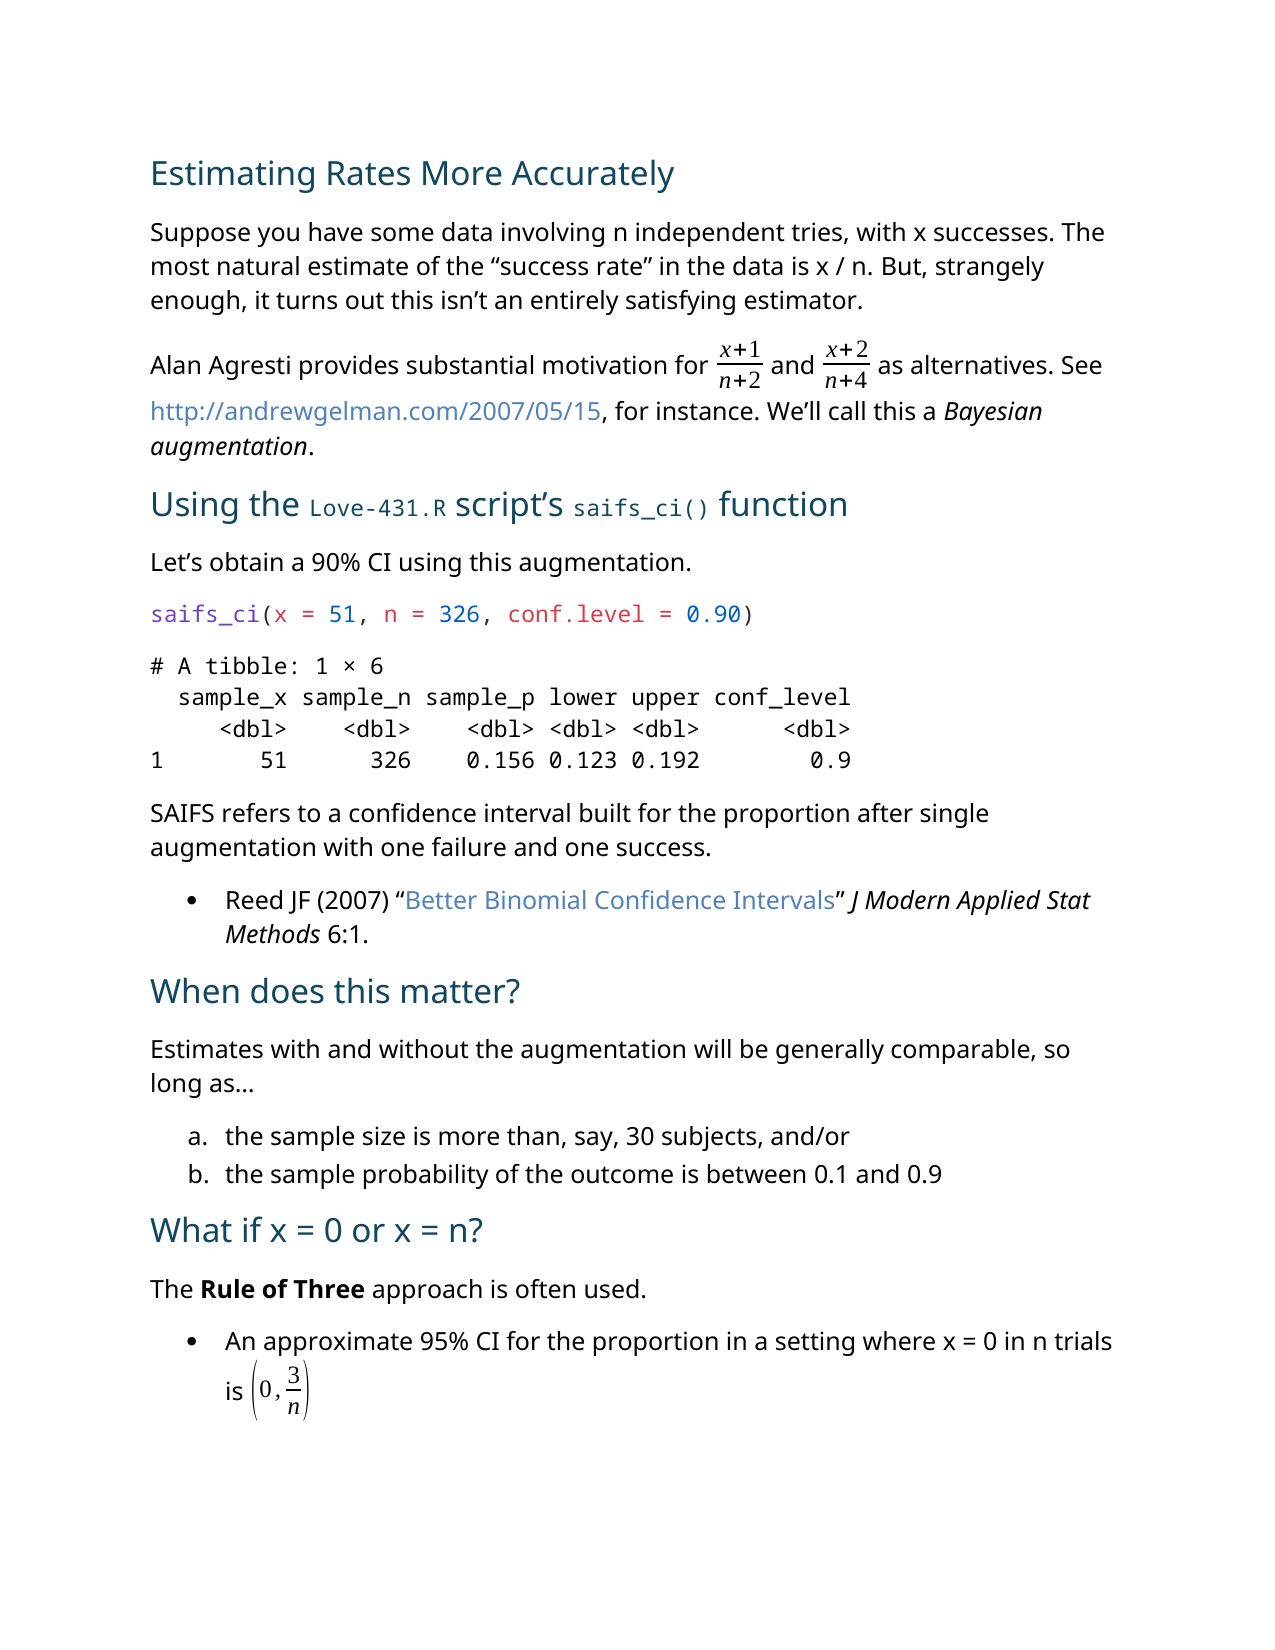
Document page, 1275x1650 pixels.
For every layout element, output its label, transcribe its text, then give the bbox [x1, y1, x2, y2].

text The Rule of Three approach is often used. [150, 1271, 1125, 1305]
list the sample probability of the outcome is between 0.1 and 0.9 [187, 1156, 1125, 1190]
subtitle Estimating Rates More Accurately [150, 150, 1125, 195]
list the sample size is more than, say, 30 subjects, and/or [187, 1118, 1125, 1153]
text Estimates with and without the augmentation will be generally comparable, so long as… [150, 1032, 1125, 1100]
text # A tibble: 1 × 6 sample_x sample_n sample_p lower upper conf_level <dbl> <dbl> <dbl> <dbl> <dbl> <dbl> 1 51 326 0.156 0.123 0.192 0.9 [150, 650, 1125, 775]
text Alan Agresti provides substantial motivation for and as alternatives. See http://andrewgelman.com/2007/05/15, for instance. We’ll call this a Bayesian augmentation. [150, 335, 1125, 462]
subtitle When does this matter? [150, 967, 1125, 1013]
list An approximate 95% CI for the proportion in a setting where x = 0 in n trials is [187, 1324, 1125, 1423]
text Let’s obtain a 90% CI using this augmentation. [150, 545, 1125, 579]
text SAIFS refers to a confidence interval built for the proportion after single augmentation with one failure and one success. [150, 796, 1125, 864]
text saifs_ci(x = 51, n = 326, conf.level = 0.90) [150, 598, 1125, 629]
text Suppose you have some data involving n independent tries, with x successes. The most natural estimate of the “success rate” in the data is x / n. But, strangely enough, it turns out this isn’t an entirely satisfying estimator. [150, 214, 1125, 316]
subtitle What if x = 0 or x = n? [150, 1207, 1125, 1252]
subtitle Using the Love-431.R script’s saifs_ci() function [150, 481, 1125, 526]
list Reed JF (2007) “Better Binomial Confidence Intervals” J Modern Applied Stat Methods 6:1. [187, 883, 1125, 951]
